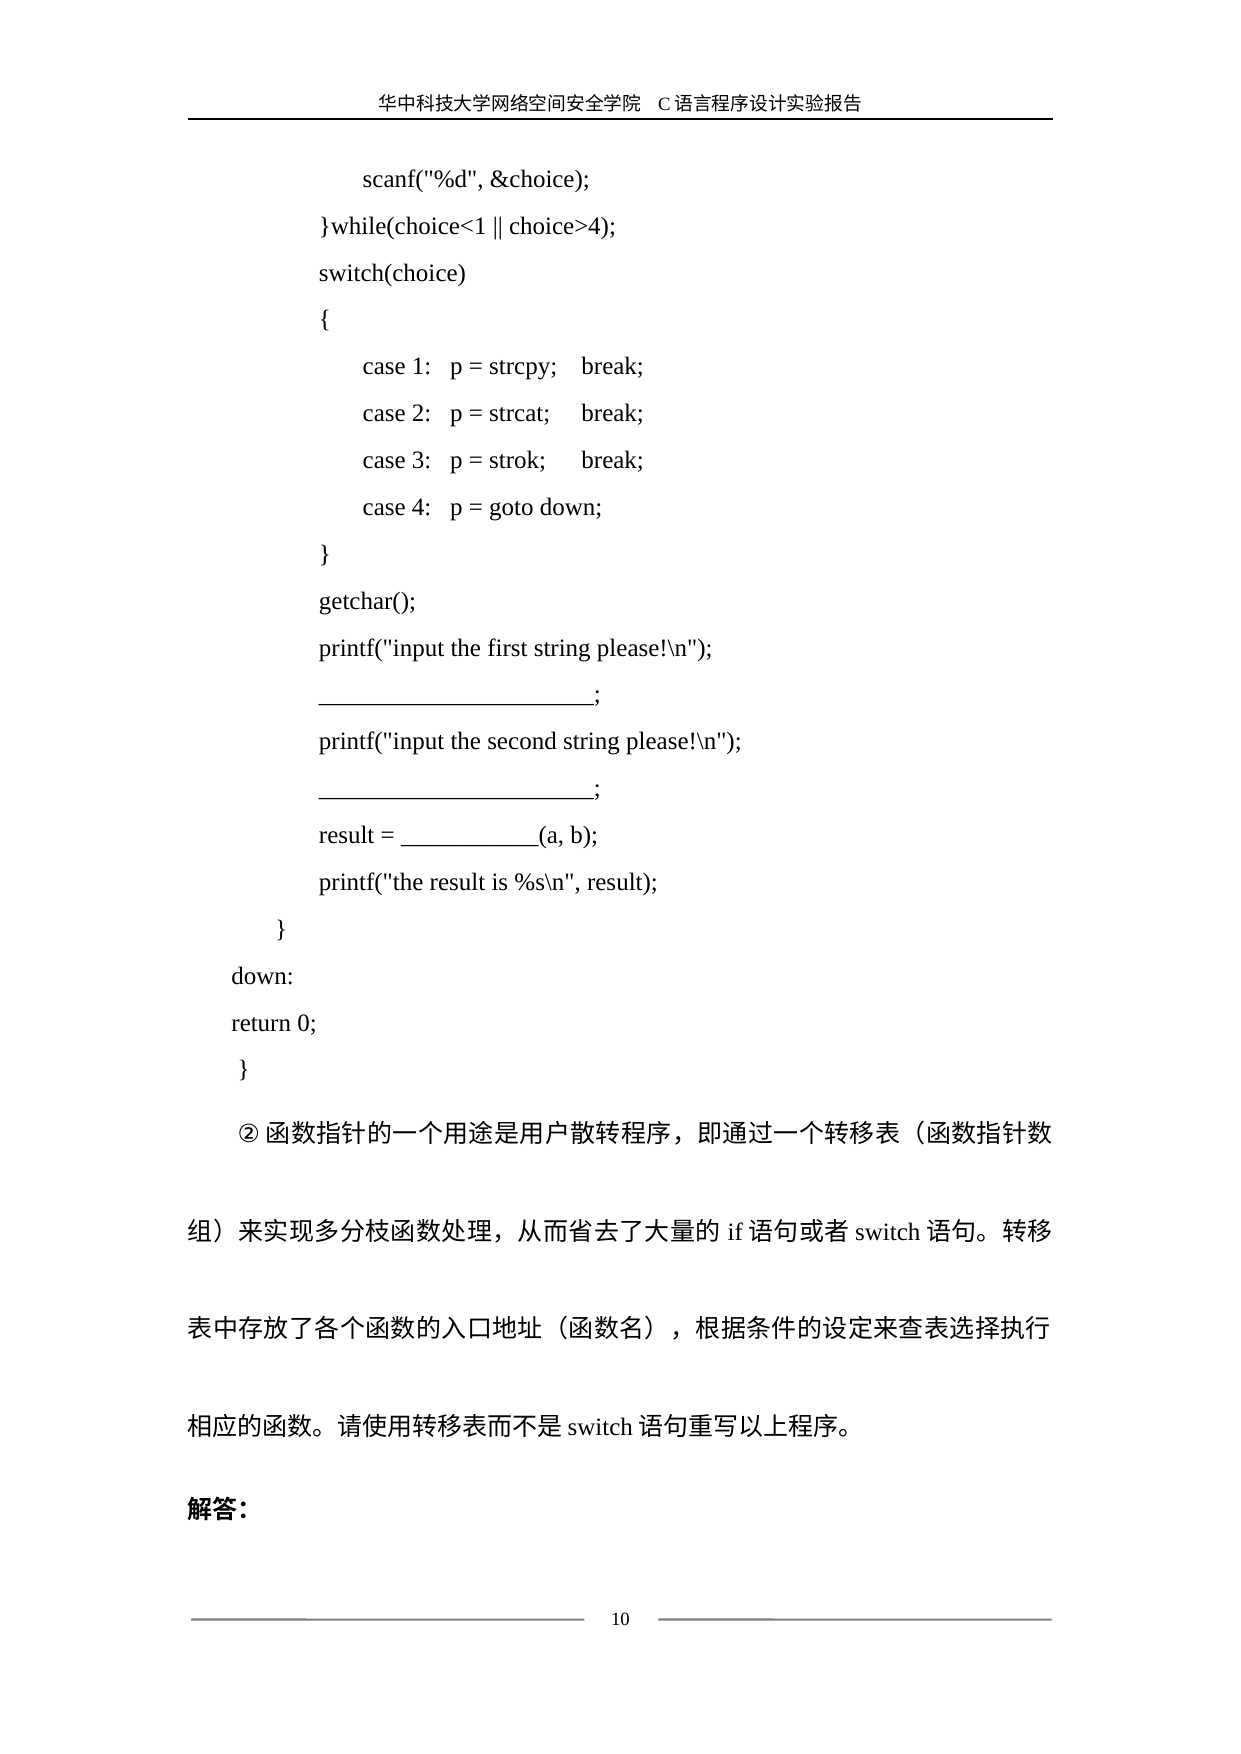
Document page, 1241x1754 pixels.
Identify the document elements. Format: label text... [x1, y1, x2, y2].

text scanf("%d", &choice); [187, 162, 1053, 194]
text result = ___________(a, b); [269, 818, 1053, 851]
text switch(choice) [269, 256, 1053, 288]
text case 3: p = strok; break; [269, 443, 1053, 476]
text case 2: p = strcat; break; [269, 396, 1053, 429]
text printf("input the first string please!\n"); [269, 631, 1053, 663]
text { [269, 303, 1053, 335]
text printf("input the second string please!\n"); [269, 724, 1053, 757]
text }while(choice<1 || choice>4); [269, 209, 1053, 241]
text down: [187, 959, 1053, 991]
text } [269, 912, 1053, 944]
text printf("the result is %s\n", result); [269, 865, 1053, 898]
text case 1: p = strcpy; break; [269, 349, 1053, 382]
text case 4: p = goto down; [269, 490, 1053, 523]
text 解答： [187, 1475, 1053, 1540]
text getchar(); [269, 584, 1053, 616]
text ______________________; [269, 678, 1053, 710]
text ②函数指针的一个用途是用户散转程序，即通过一个转移表（函数指针数组）来实现多分枝函数处理，从而省去了大量的if语句或者switch语句。转移表中存放了各个函数的入口地址（函数名），根据条件的设定来查表选择执行相应的函数。请使用转移表而不是switch语句重写以上程序。 [187, 1099, 1053, 1457]
text ______________________; [269, 771, 1053, 804]
text } [269, 537, 1053, 569]
text return 0; [187, 1006, 1053, 1038]
text } [187, 1053, 1053, 1085]
